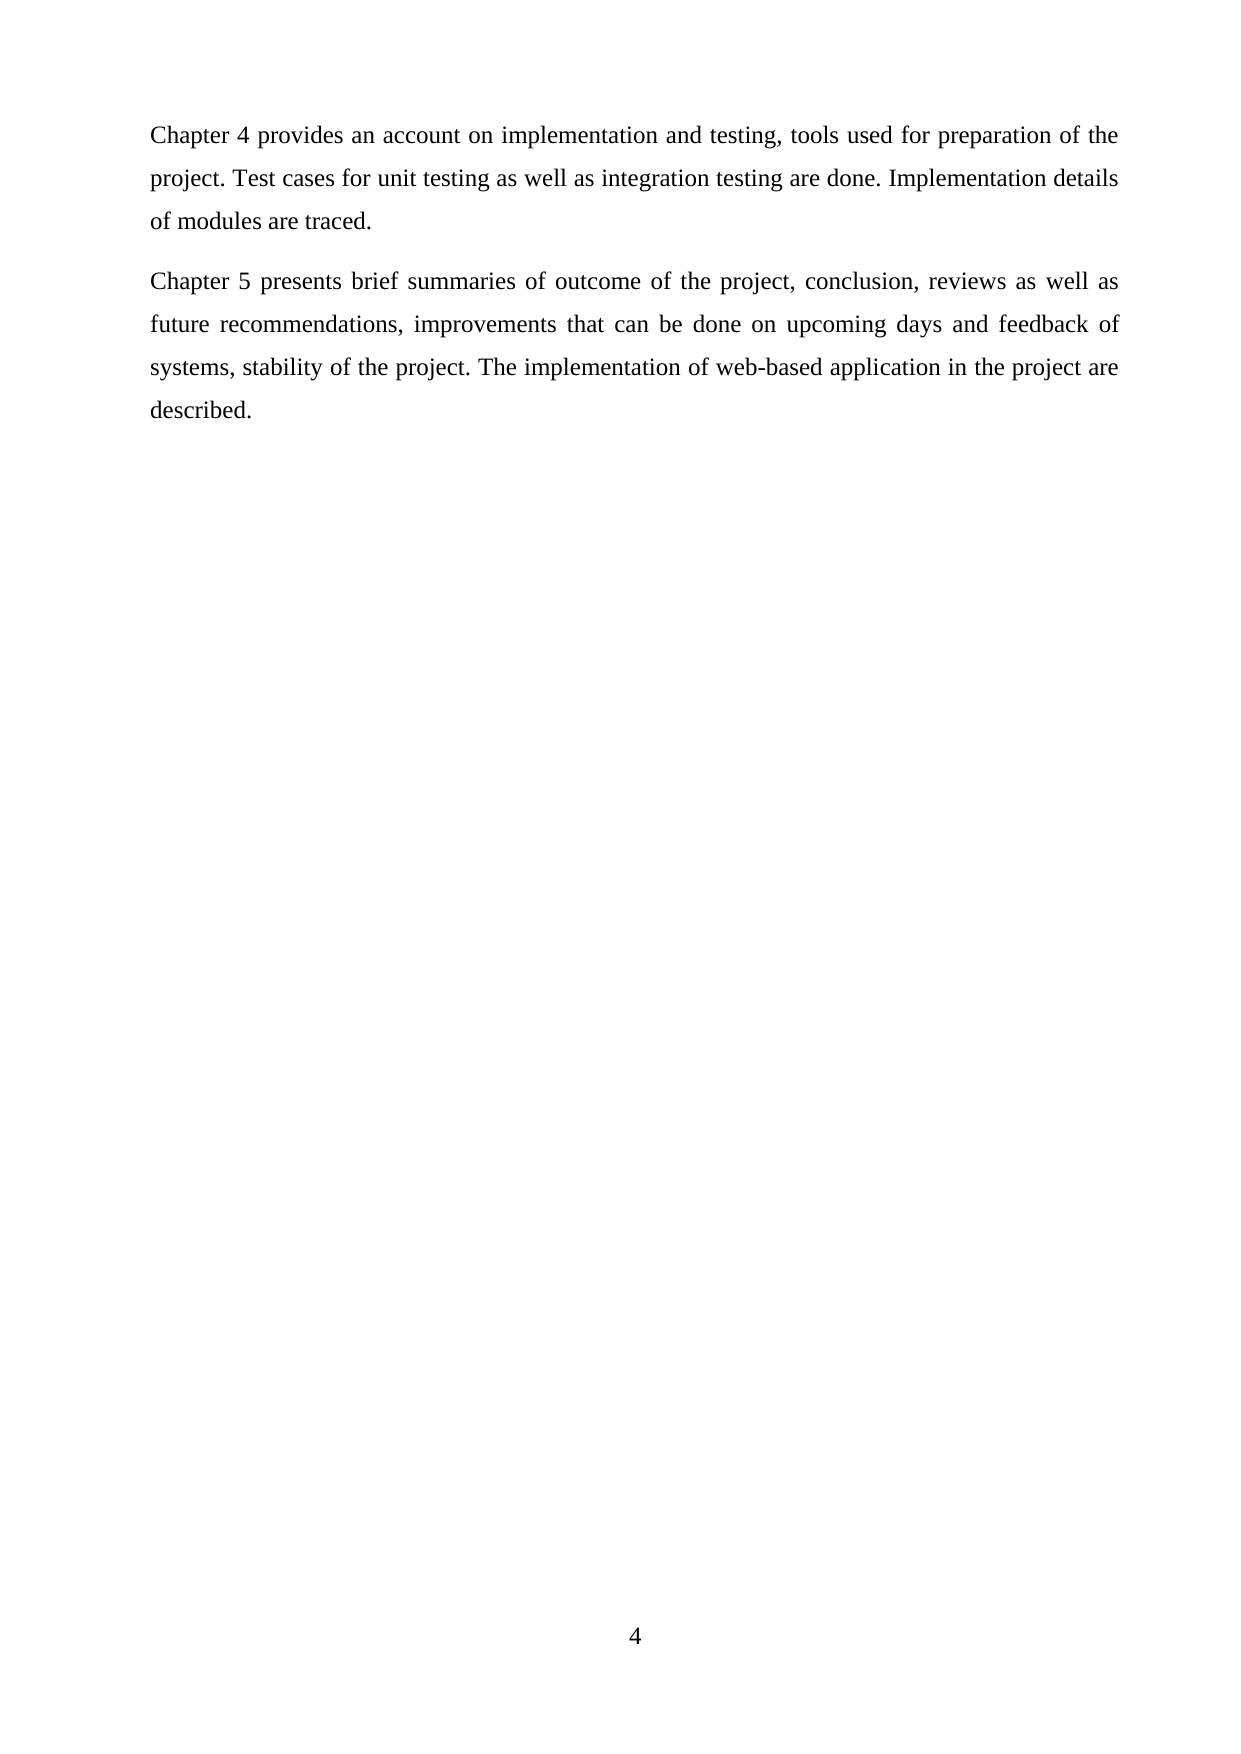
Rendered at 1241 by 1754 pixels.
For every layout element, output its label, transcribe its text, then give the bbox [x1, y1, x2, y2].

text Chapter 5 presents brief summaries of outcome of the project, conclusion, reviews as well as future recommendations, improvements that can be done on upcoming days and feedback of systems, stability of the project. The implementation of web-based application in the project are described. [150, 266, 1120, 424]
text Chapter 4 provides an account on implementation and testing, tools used for preparation of the project. Test cases for unit testing as well as integration testing are done. Implementation details of modules are traced. [150, 120, 1120, 235]
